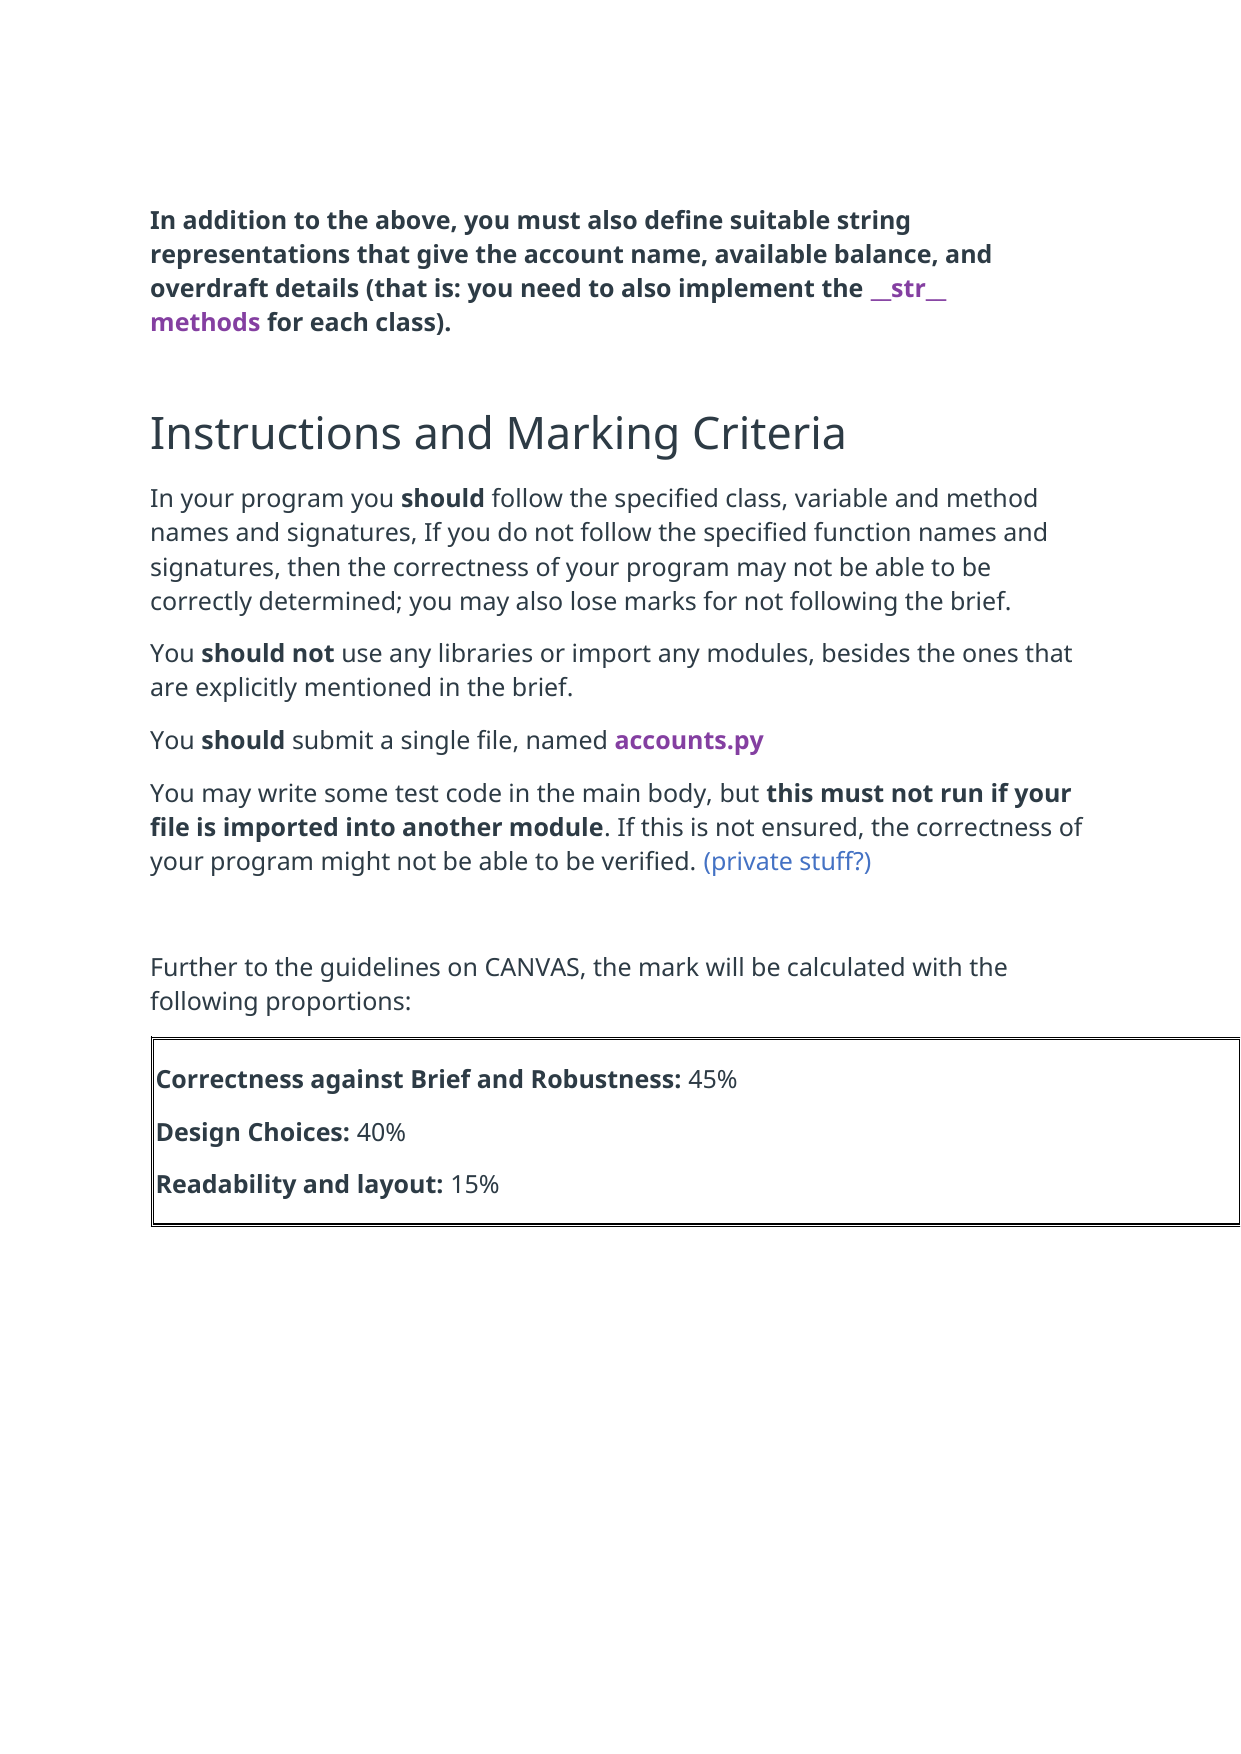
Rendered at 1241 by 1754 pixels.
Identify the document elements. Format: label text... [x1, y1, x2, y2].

text In addition to the above, you must also define suitable string representations that give the account name, available balance, and overdraft details (that is: you need to also implement the __str__ methods for each class). [150, 203, 1090, 339]
text Further to the guidelines on CANVAS, the mark will be calculated with the following proportions: [150, 949, 1090, 1018]
text Instructions and Marking Criteria [150, 401, 1090, 462]
table_header Correctness against Brief and Robustness: 45% Design Choices: 40% Readability and layout: 15% [154, 1040, 1239, 1223]
text In your program you should follow the specified class, variable and method names and signatures, If you do not follow the specified function names and signatures, then the correctness of your program may not be able to be correctly determined; you may also lose marks for not following the brief. [150, 481, 1090, 617]
text You should submit a single file, named accounts.py [150, 723, 1090, 757]
text You should not use any libraries or import any modules, besides the ones that are explicitly mentioned in the brief. [150, 636, 1090, 704]
text You may write some test code in the main body, but this must not run if your file is imported into another module. If this is not ensured, the correctness of your program might not be able to be verified. (private stuff?) [150, 776, 1090, 878]
